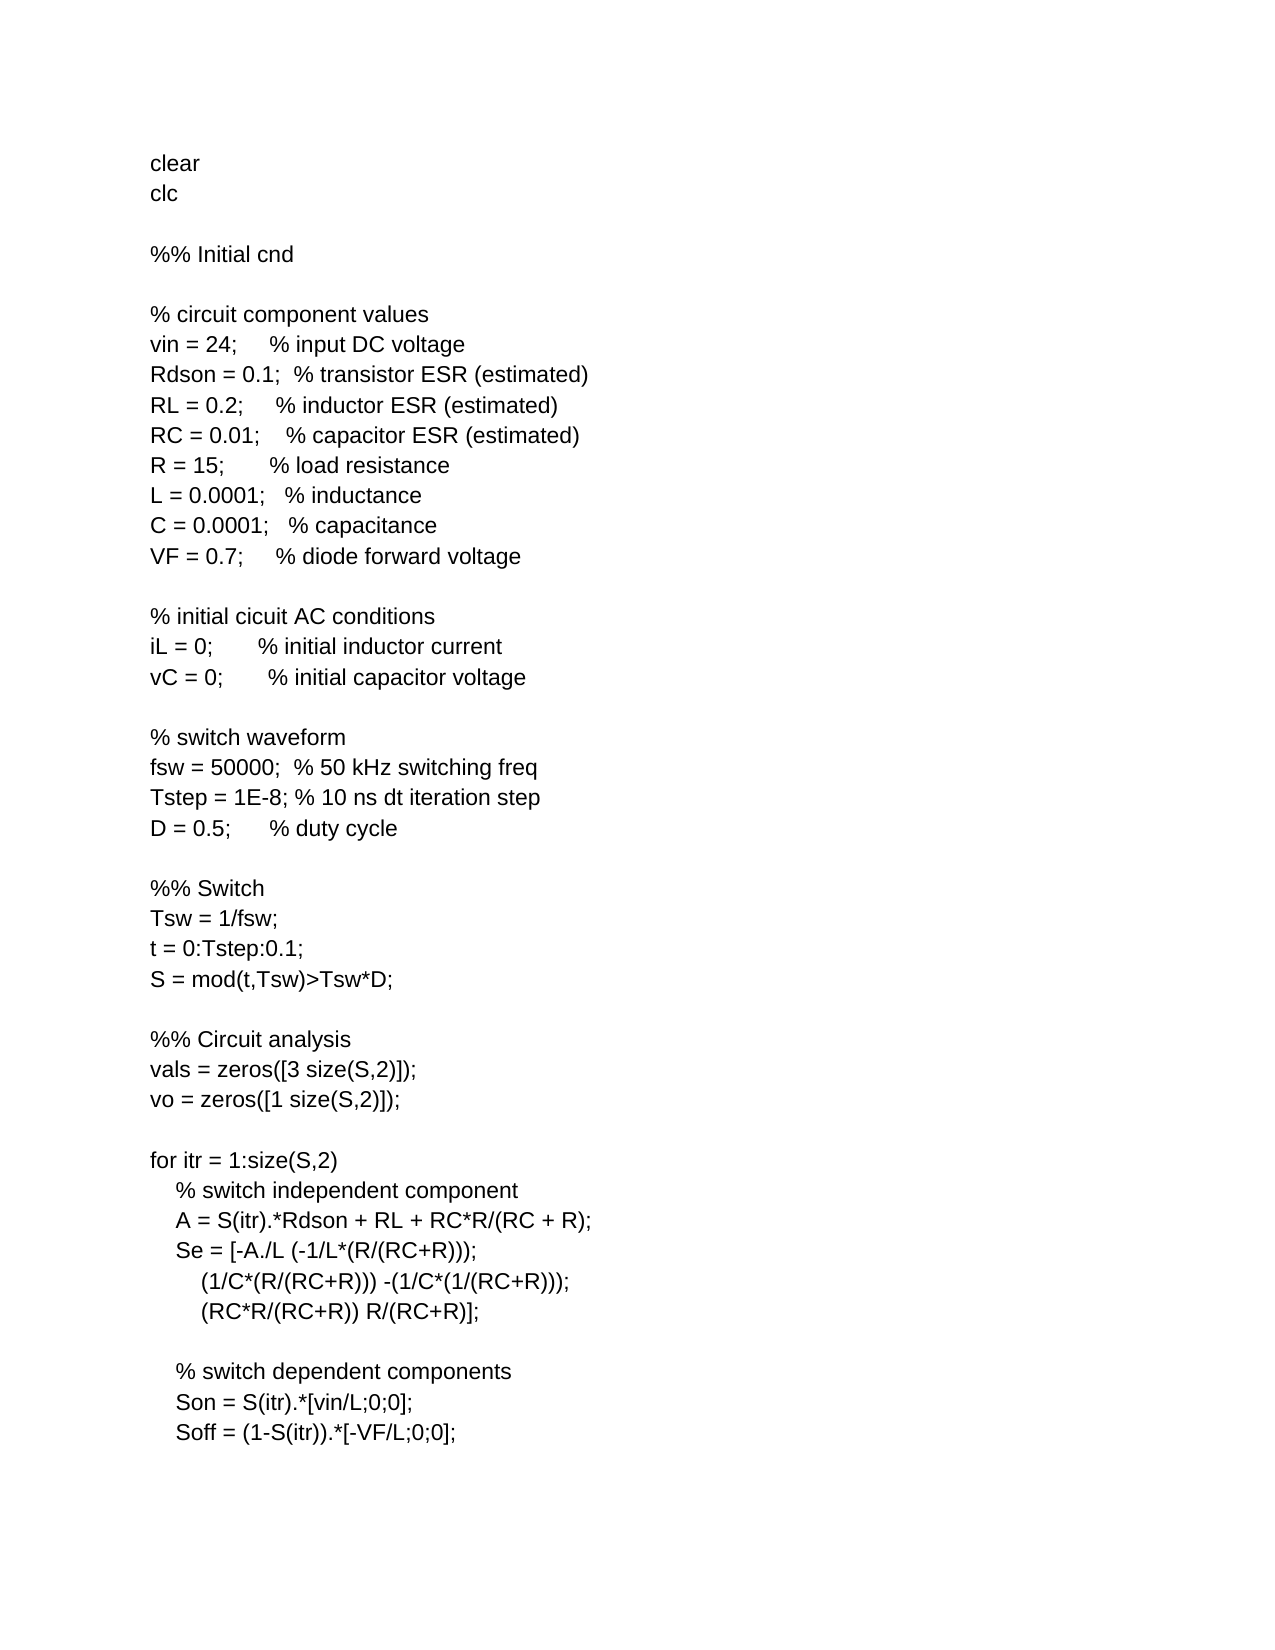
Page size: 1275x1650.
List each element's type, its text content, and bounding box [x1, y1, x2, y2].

text for itr = 1:size(S,2) [150, 1147, 1125, 1173]
text RL = 0.2; % inductor ESR (estimated) [150, 392, 1125, 418]
text vC = 0; % initial capacitor voltage [150, 663, 1125, 690]
text VF = 0.7; % diode forward voltage [150, 543, 1125, 569]
text (1/C*(R/(RC+R))) -(1/C*(1/(RC+R))); [150, 1268, 1125, 1294]
text %% Circuit analysis [150, 1026, 1125, 1052]
text Tstep = 1E-8; % 10 ns dt iteration step [150, 784, 1125, 811]
text A = S(itr).*Rdson + RL + RC*R/(RC + R); [150, 1207, 1125, 1234]
text (RC*R/(RC+R)) R/(RC+R)]; [150, 1298, 1125, 1324]
text %% Switch [150, 875, 1125, 901]
text t = 0:Tstep:0.1; [150, 935, 1125, 962]
text % circuit component values [150, 301, 1125, 327]
text clc [150, 180, 1125, 207]
text % initial cicuit AC conditions [150, 603, 1125, 629]
text Rdson = 0.1; % transistor ESR (estimated) [150, 361, 1125, 388]
text Se = [-A./L (-1/L*(R/(RC+R))); [150, 1237, 1125, 1264]
text RC = 0.01; % capacitor ESR (estimated) [150, 422, 1125, 448]
text %% Initial cnd [150, 241, 1125, 267]
text % switch waveform [150, 724, 1125, 750]
text D = 0.5; % duty cycle [150, 814, 1125, 841]
text S = mod(t,Tsw)>Tsw*D; [150, 966, 1125, 992]
text R = 15; % load resistance [150, 452, 1125, 478]
text % switch dependent components [150, 1358, 1125, 1385]
text Son = S(itr).*[vin/L;0;0]; [150, 1388, 1125, 1415]
text vin = 24; % input DC voltage [150, 331, 1125, 358]
text fsw = 50000; % 50 kHz switching freq [150, 754, 1125, 781]
text Soff = (1-S(itr)).*[-VF/L;0;0]; [150, 1419, 1125, 1445]
text vo = zeros([1 size(S,2)]); [150, 1086, 1125, 1113]
text Tsw = 1/fsw; [150, 905, 1125, 932]
text L = 0.0001; % inductance [150, 482, 1125, 509]
text % switch independent component [150, 1177, 1125, 1203]
text clear [150, 150, 1125, 176]
text iL = 0; % initial inductor current [150, 633, 1125, 660]
text vals = zeros([3 size(S,2)]); [150, 1056, 1125, 1083]
text C = 0.0001; % capacitance [150, 512, 1125, 539]
